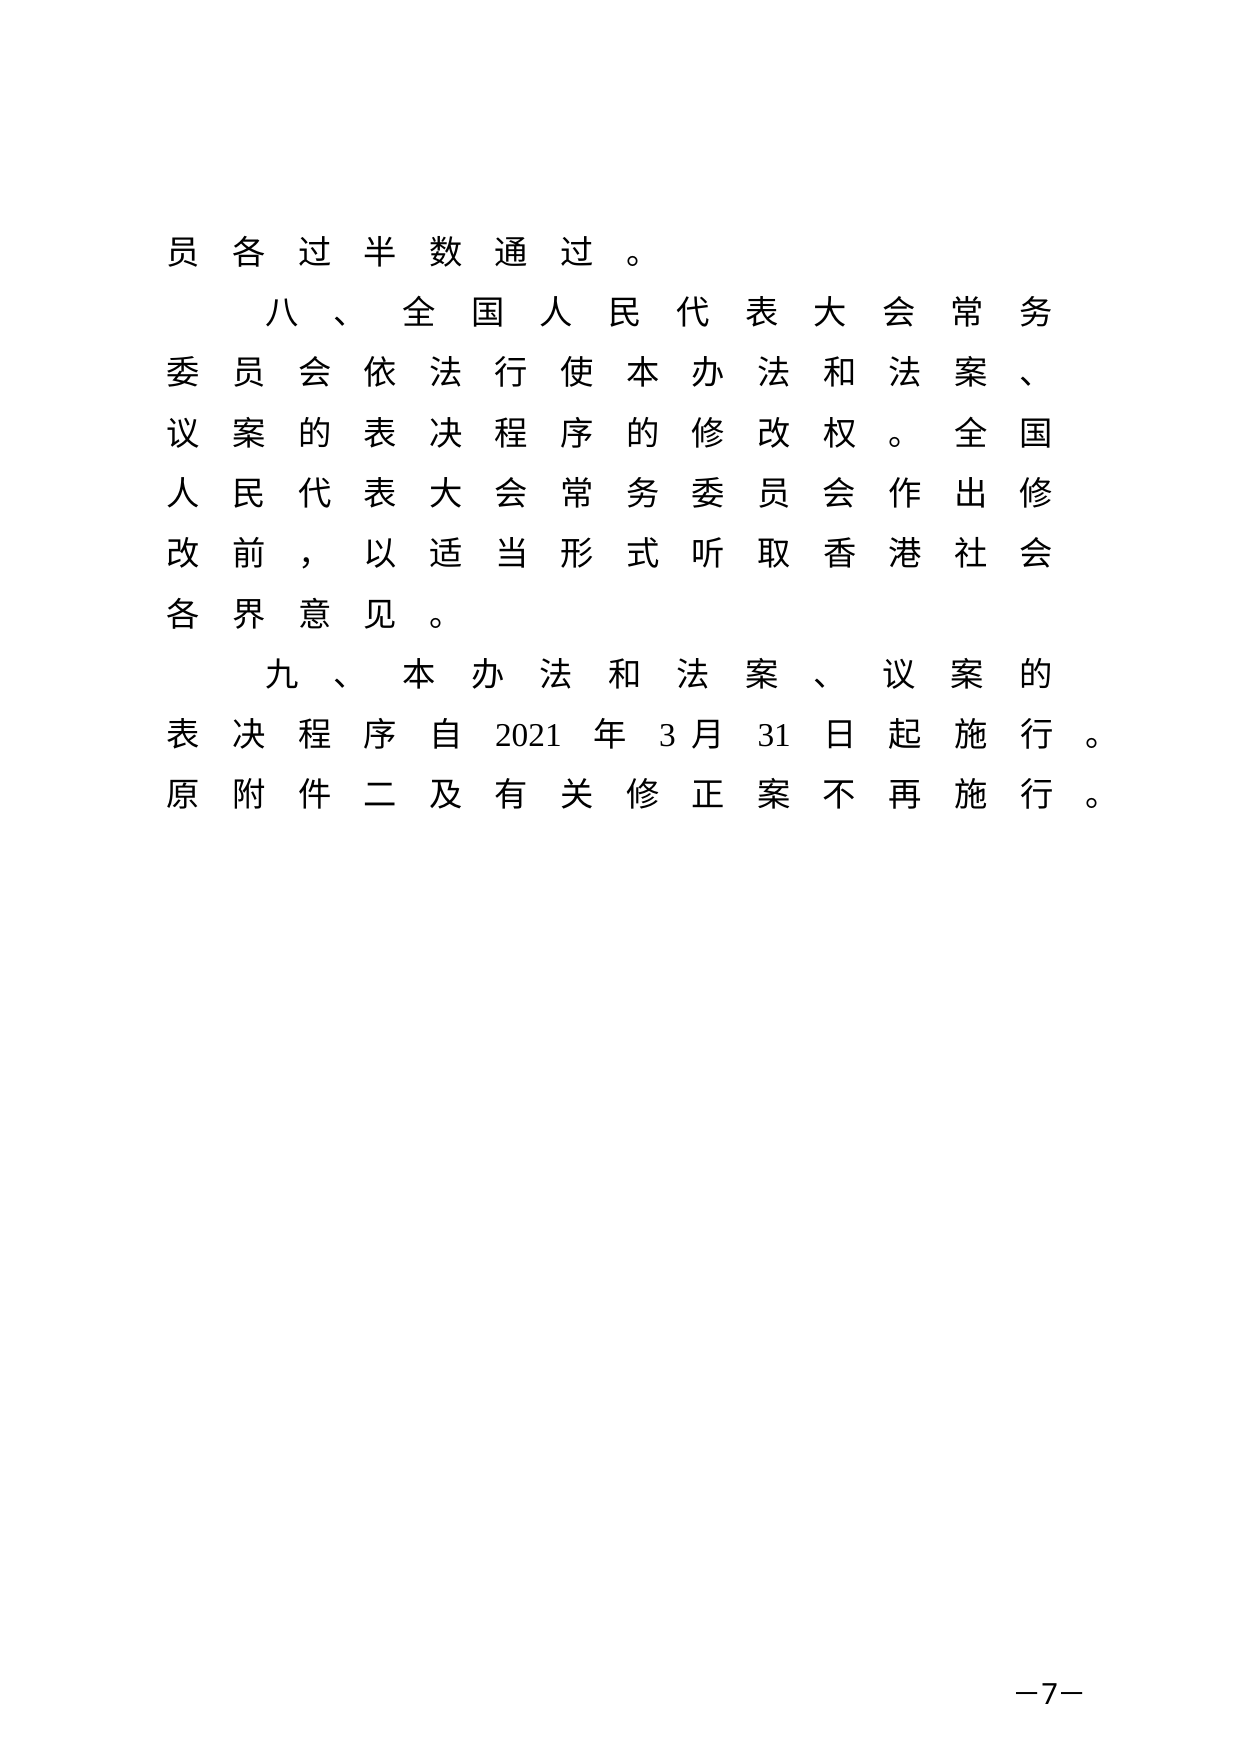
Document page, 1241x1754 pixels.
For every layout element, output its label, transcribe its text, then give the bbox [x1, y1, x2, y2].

text 八、全国人民代表大会常务委员会依法行使本办法和法案、议案的表决程序的修改权。全国人民代表大会常务委员会作出修改前，以适当形式听取香港社会各界意见。 [167, 280, 1085, 642]
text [167, 219, 1085, 280]
text 九、本办法和法案、议案的表决程序自2021年3月31日起施行。原附件二及有关修正案不再施行。 [167, 642, 1085, 822]
